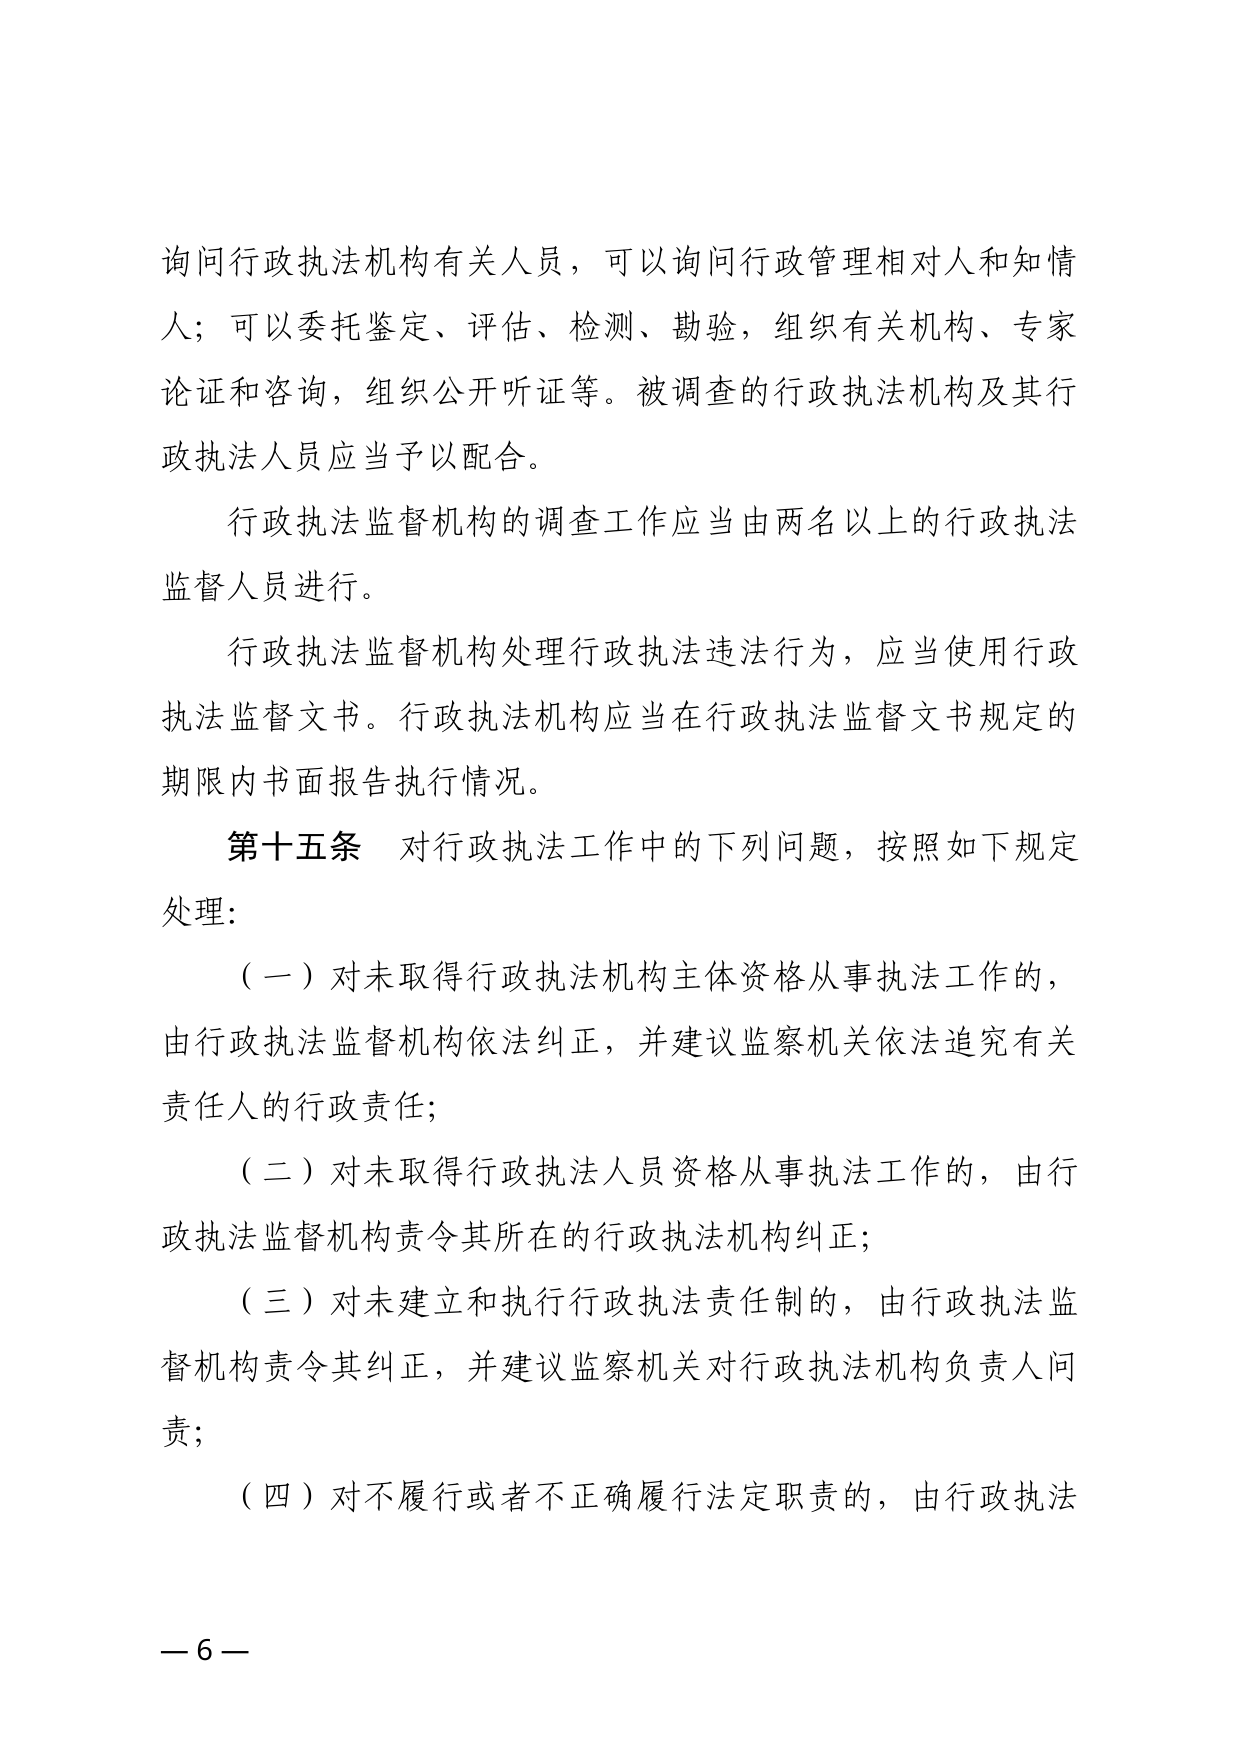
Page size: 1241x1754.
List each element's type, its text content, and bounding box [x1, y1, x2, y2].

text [159, 227, 1081, 487]
text 第十五条 对行政执法工作中的下列问题，按照如下规定处理： [159, 812, 1081, 942]
text 行政执法监督机构的调查工作应当由两名以上的行政执法监督人员进行。 [159, 487, 1081, 617]
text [159, 1462, 1081, 1527]
text 行政执法监督机构处理行政执法违法行为，应当使用行政执法监督文书。行政执法机构应当在行政执法监督文书规定的期限内书面报告执行情况。 [159, 617, 1081, 812]
text （二）对未取得行政执法人员资格从事执法工作的，由行政执法监督机构责令其所在的行政执法机构纠正； [159, 1137, 1081, 1267]
text （一）对未取得行政执法机构主体资格从事执法工作的，由行政执法监督机构依法纠正，并建议监察机关依法追究有关责任人的行政责任； [159, 942, 1081, 1137]
text （三）对未建立和执行行政执法责任制的，由行政执法监督机构责令其纠正，并建议监察机关对行政执法机构负责人问责； [159, 1267, 1081, 1462]
